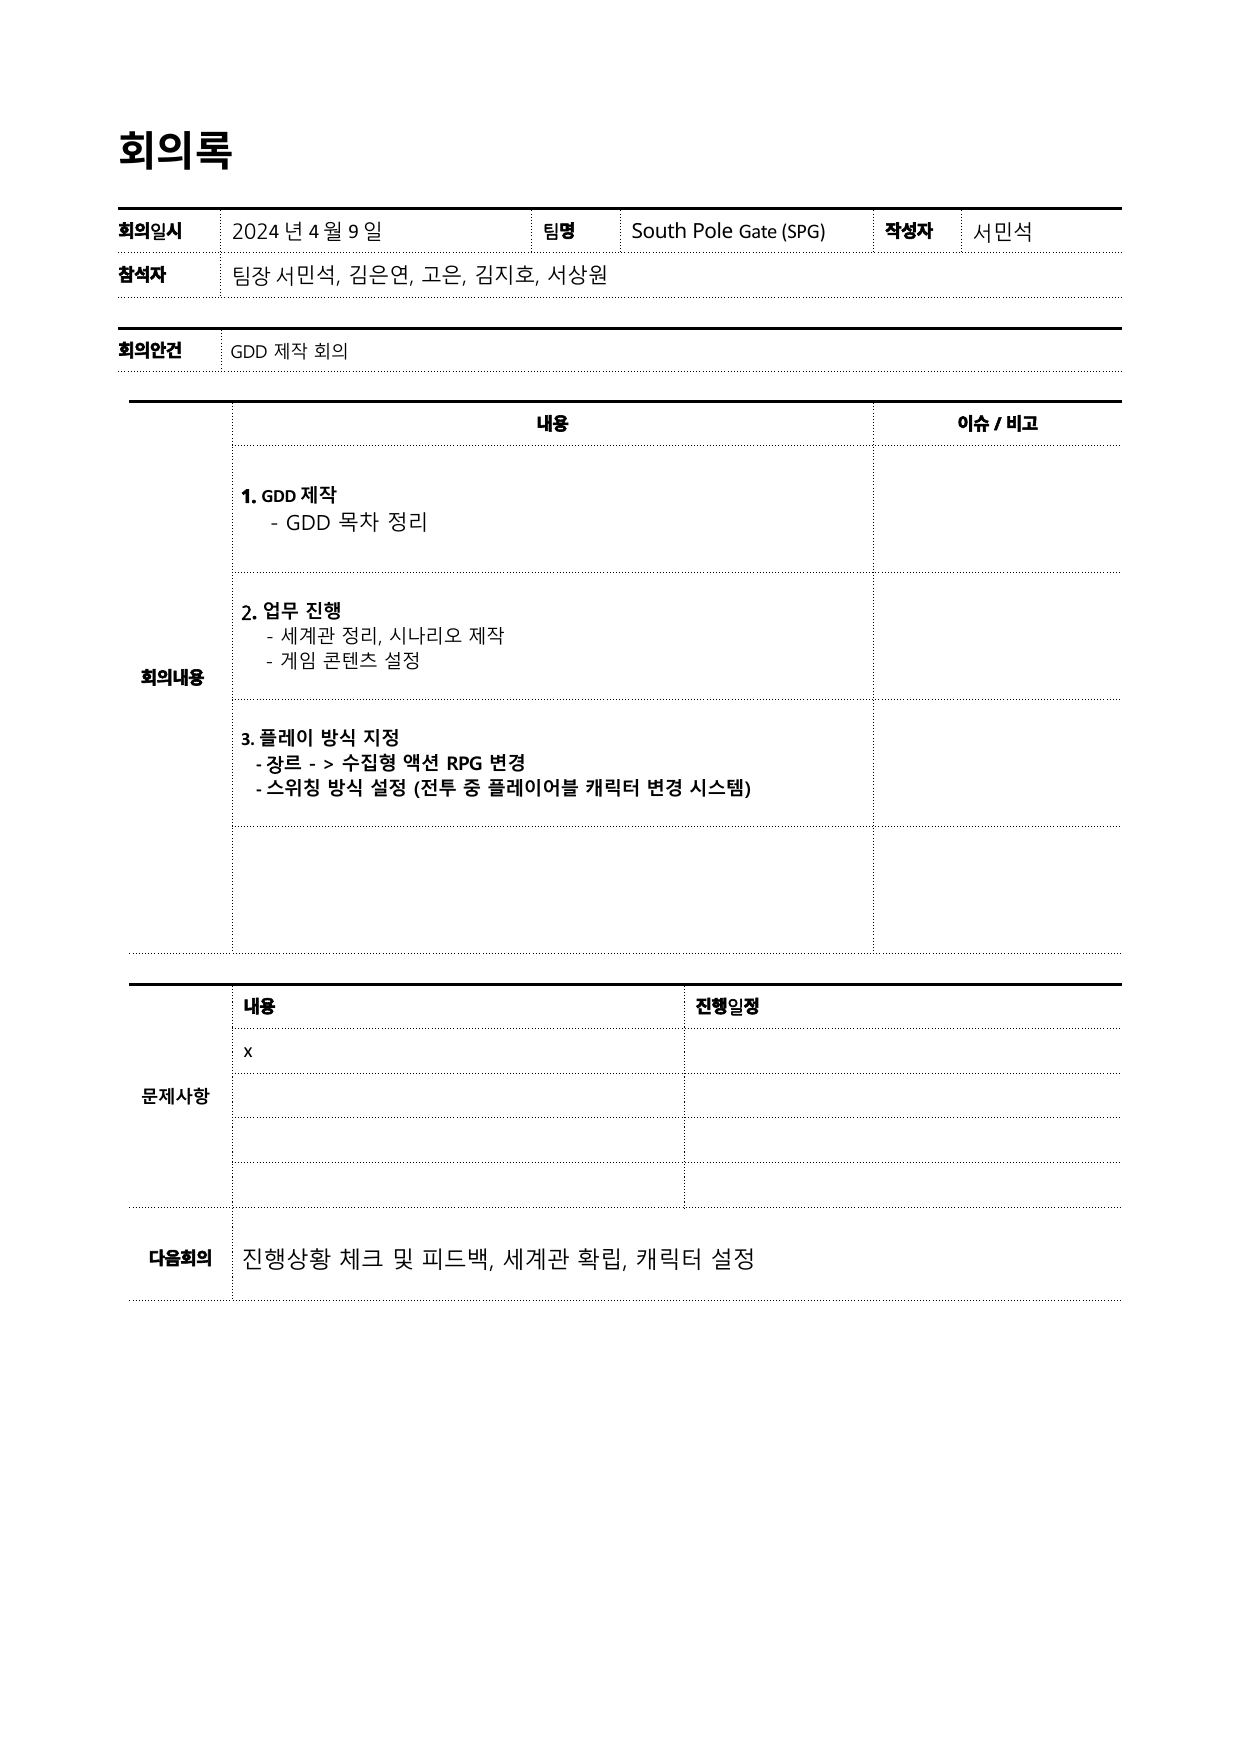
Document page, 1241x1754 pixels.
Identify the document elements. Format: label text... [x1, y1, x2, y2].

table_cell 3. 플레이 방식 지정 - 장르 - > 수집형 액션 RPG 변경 - 스위칭 방식 설정 (전투 중 플레이어블 캐릭터 변경 시스템) [232, 699, 873, 826]
table_header 내용 [232, 403, 873, 445]
table_header 작성자 [874, 210, 961, 252]
table_header 회의내용 [129, 403, 232, 953]
table_cell [873, 699, 1122, 826]
table_cell 다음회의 [129, 1207, 232, 1300]
table_cell [232, 826, 873, 953]
table_header 회의안건 [118, 330, 221, 371]
text 회의록 [118, 118, 1122, 178]
table_header 진행일정 [684, 986, 1122, 1027]
table_cell [684, 1028, 1122, 1072]
table_cell x [232, 1028, 684, 1072]
table_cell [232, 1073, 684, 1117]
table_cell [684, 1162, 1122, 1207]
table_cell 진행상황 체크 및 피드백, 세계관 확립, 캐릭터 설정 [232, 1207, 1121, 1300]
table_header 문제사항 [129, 986, 232, 1207]
table_header 회의일시 [118, 210, 220, 252]
table_header 2024년 4월 9일 [220, 210, 531, 252]
table_cell [232, 1162, 684, 1207]
table_header South Pole Gate (SPG) [620, 210, 874, 252]
table_cell [232, 1117, 684, 1162]
table_cell 1. GDD 제작 - GDD 목차 정리 [232, 445, 873, 572]
table_cell [873, 572, 1122, 699]
table_cell [873, 826, 1122, 953]
table_header GDD 제작 회의 [221, 330, 1122, 371]
table_cell 팀장 서민석, 김은연, 고은, 김지호, 서상원 [220, 252, 1122, 297]
table_cell 참석자 [118, 252, 220, 297]
table_header 팀명 [531, 210, 620, 252]
table_cell [873, 445, 1122, 572]
table_cell [684, 1117, 1122, 1162]
table_cell 2. 업무 진행 - 세계관 정리, 시나리오 제작 - 게임 콘텐츠 설정 [232, 572, 873, 699]
table_header 내용 [232, 986, 684, 1027]
table_header 이슈 / 비고 [873, 403, 1122, 445]
table_cell [684, 1073, 1122, 1117]
table_header 서민석 [961, 210, 1122, 252]
